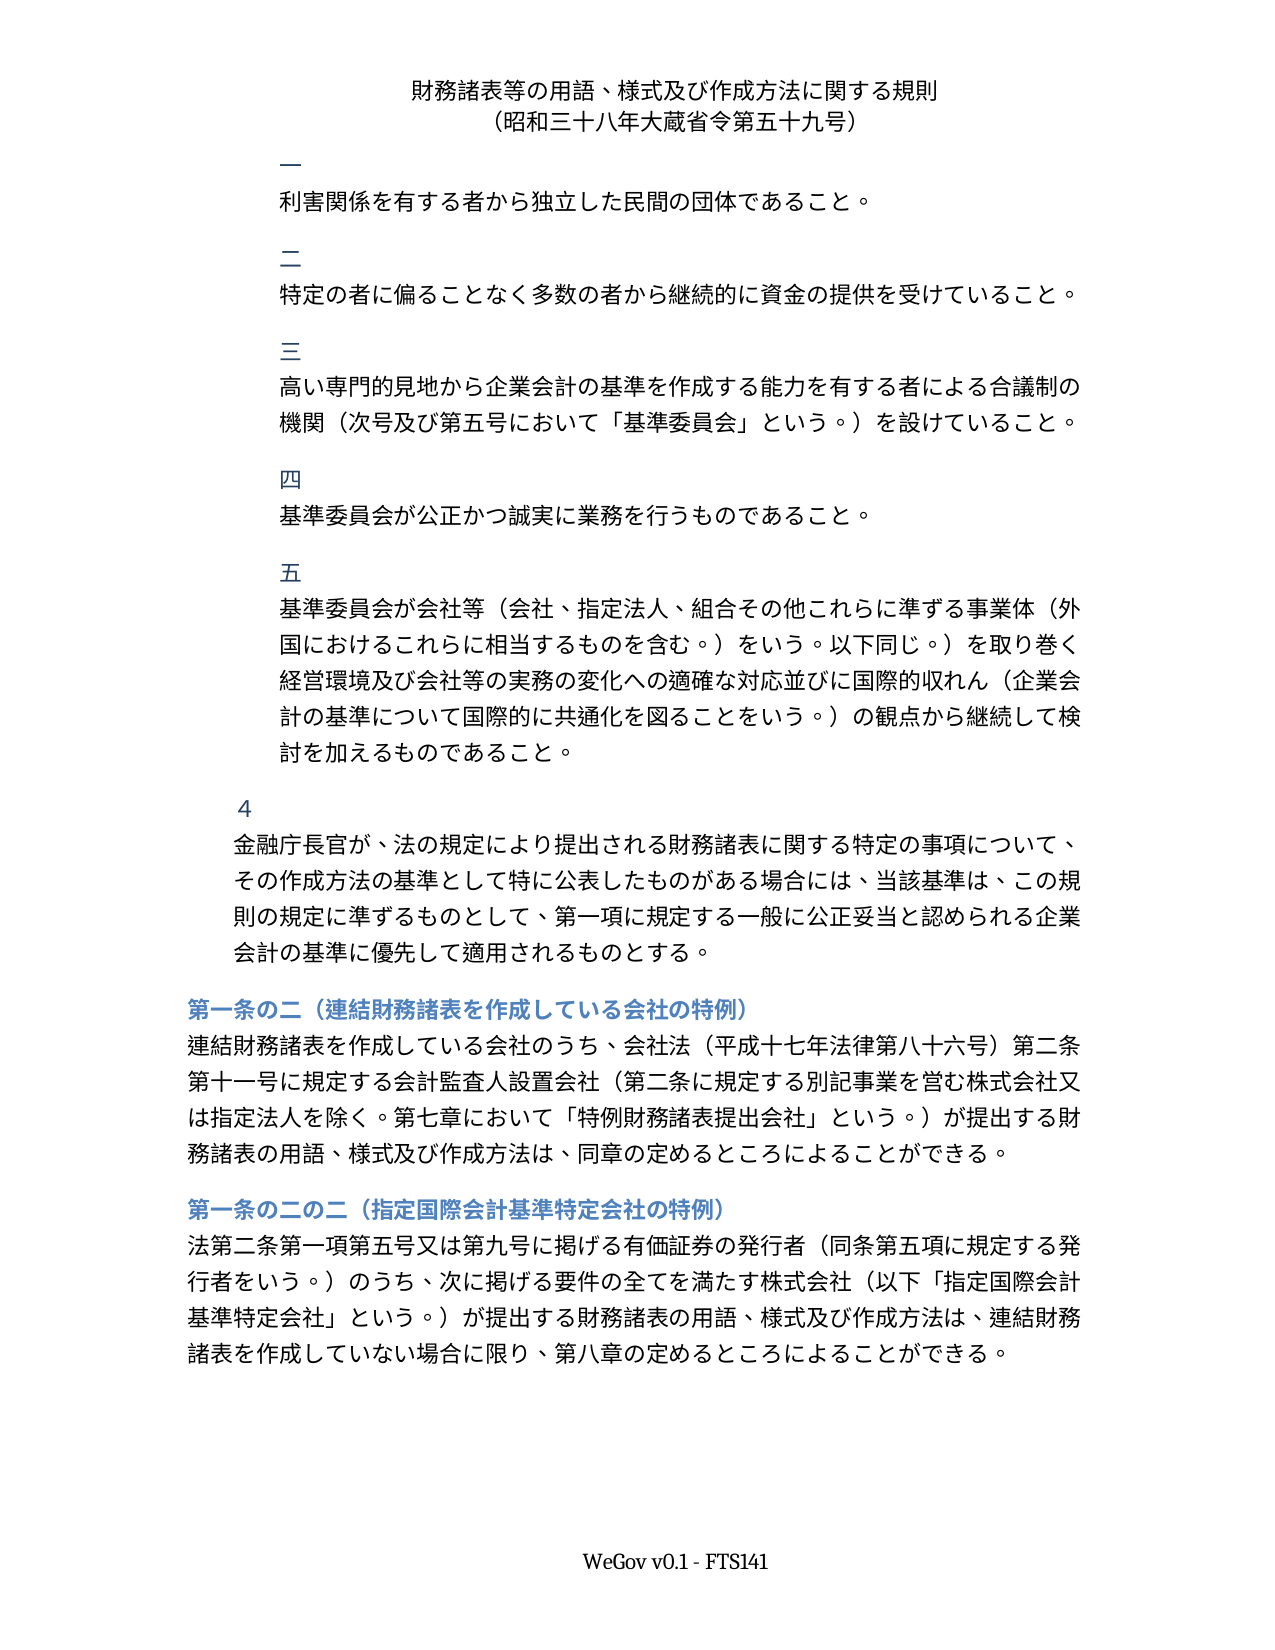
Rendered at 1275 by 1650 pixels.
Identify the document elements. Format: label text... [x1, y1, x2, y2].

subtitle 一 [279, 150, 1087, 181]
subtitle 第一条の二（連結財務諸表を作成している会社の特例） [187, 994, 1087, 1025]
subtitle ４ [233, 793, 1087, 824]
subtitle 五 [279, 557, 1087, 588]
text 基準委員会が公正かつ誠実に業務を行うものであること。 [279, 500, 1087, 531]
text 利害関係を有する者から独立した民間の団体であること。 [279, 186, 1087, 217]
subtitle 三 [279, 335, 1087, 367]
text 特定の者に偏ることなく多数の者から継続的に資金の提供を受けていること。 [279, 279, 1087, 310]
subtitle 第一条の二の二（指定国際会計基準特定会社の特例） [187, 1194, 1087, 1226]
text 金融庁長官が、法の規定により提出される財務諸表に関する特定の事項について、その作成方法の基準として特に公表したものがある場合には、当該基準は、この規則の規定に準ずるものとして、第一項に規定する一般に公正妥当と認められる企業会計の基準に優先して適用されるものとする。 [233, 829, 1087, 968]
text 高い専門的見地から企業会計の基準を作成する能力を有する者による合議制の機関（次号及び第五号において「基準委員会」という。）を設けていること。 [279, 371, 1087, 438]
text 法第二条第一項第五号又は第九号に掲げる有価証券の発行者（同条第五項に規定する発行者をいう。）のうち、次に掲げる要件の全てを満たす株式会社（以下「指定国際会計基準特定会社」という。）が提出する財務諸表の用語、様式及び作成方法は、連結財務諸表を作成していない場合に限り、第八章の定めるところによることができる。 [187, 1230, 1087, 1369]
text 基準委員会が会社等（会社、指定法人、組合その他これらに準ずる事業体（外国におけるこれらに相当するものを含む。）をいう。以下同じ。）を取り巻く経営環境及び会社等の実務の変化への適確な対応並びに国際的収れん（企業会計の基準について国際的に共通化を図ることをいう。）の観点から継続して検討を加えるものであること。 [279, 593, 1087, 768]
subtitle 二 [279, 243, 1087, 274]
text 連結財務諸表を作成している会社のうち、会社法（平成十七年法律第八十六号）第二条第十一号に規定する会計監査人設置会社（第二条に規定する別記事業を営む株式会社又は指定法人を除く。第七章において「特例財務諸表提出会社」という。）が提出する財務諸表の用語、様式及び作成方法は、同章の定めるところによることができる。 [187, 1030, 1087, 1169]
subtitle 四 [279, 464, 1087, 495]
